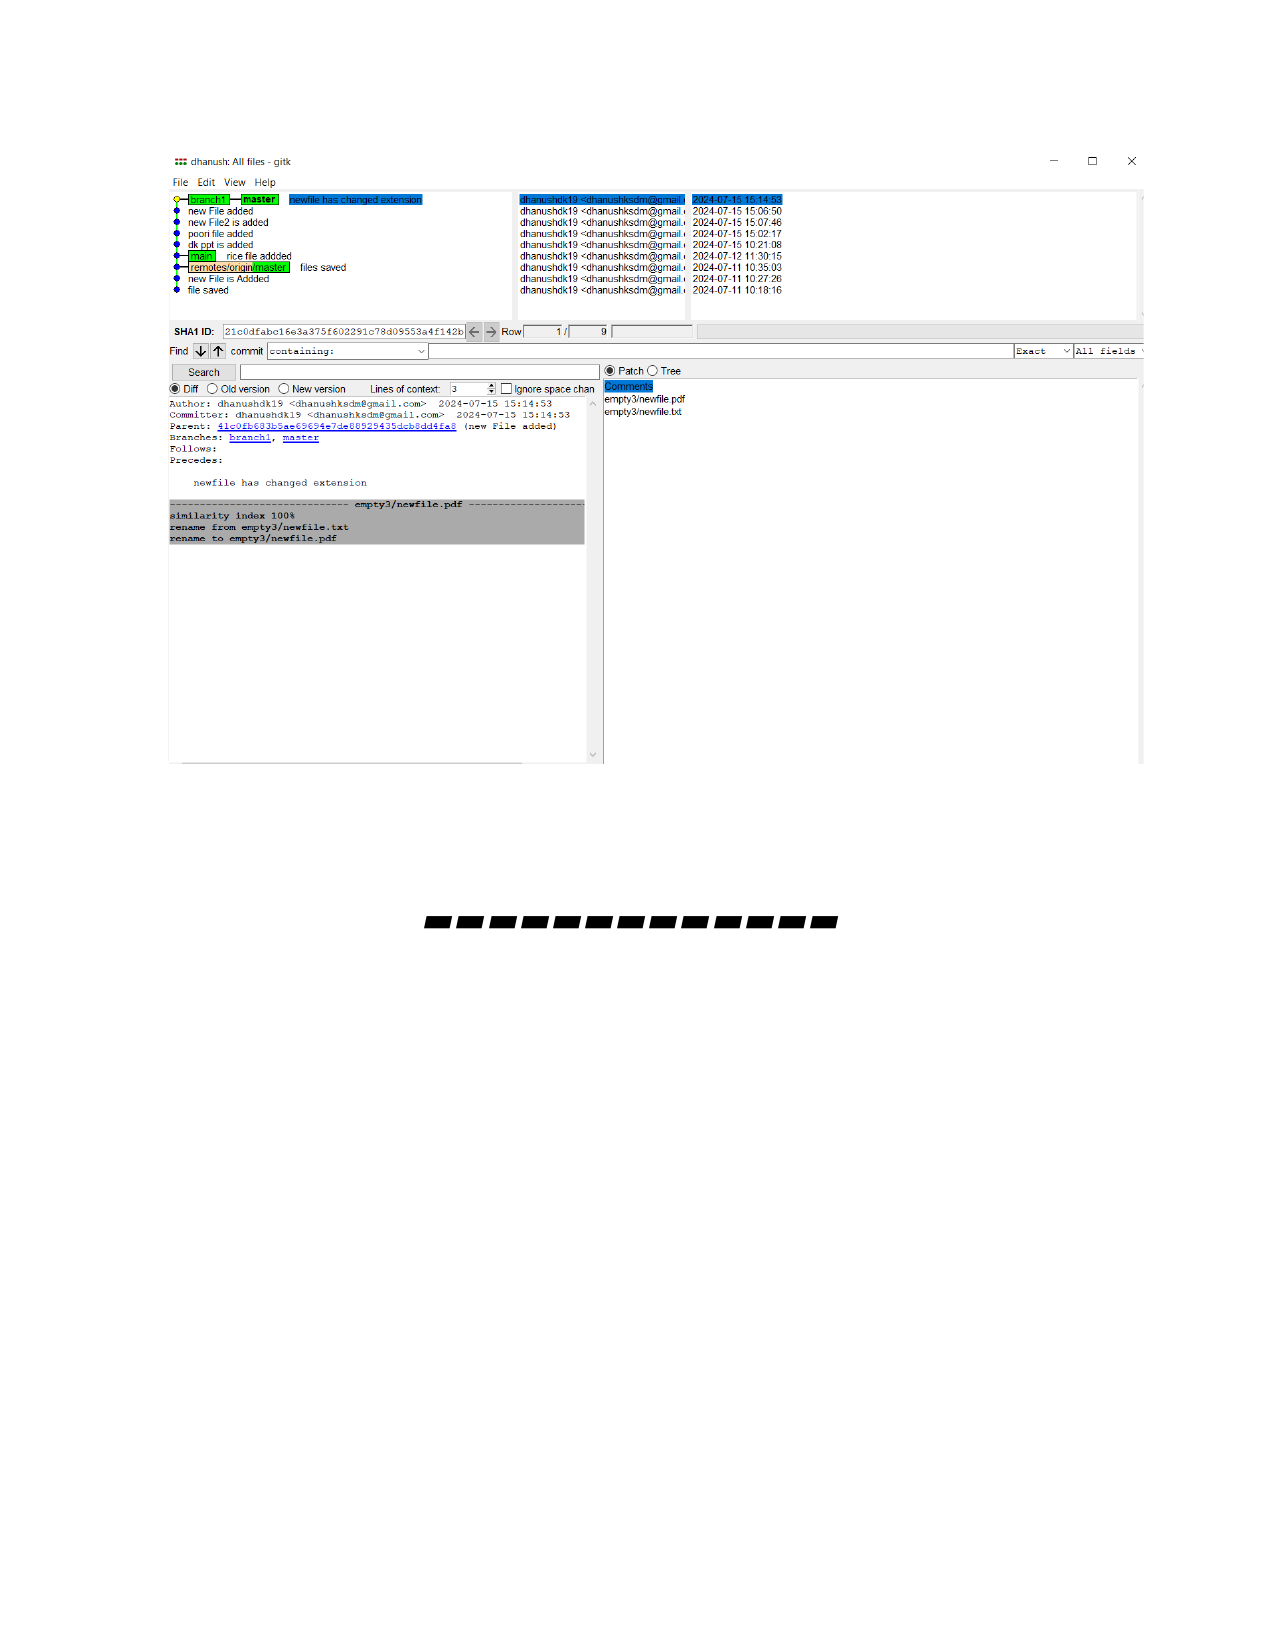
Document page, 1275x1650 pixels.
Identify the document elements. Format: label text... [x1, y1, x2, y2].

text ------------- [150, 842, 1125, 978]
